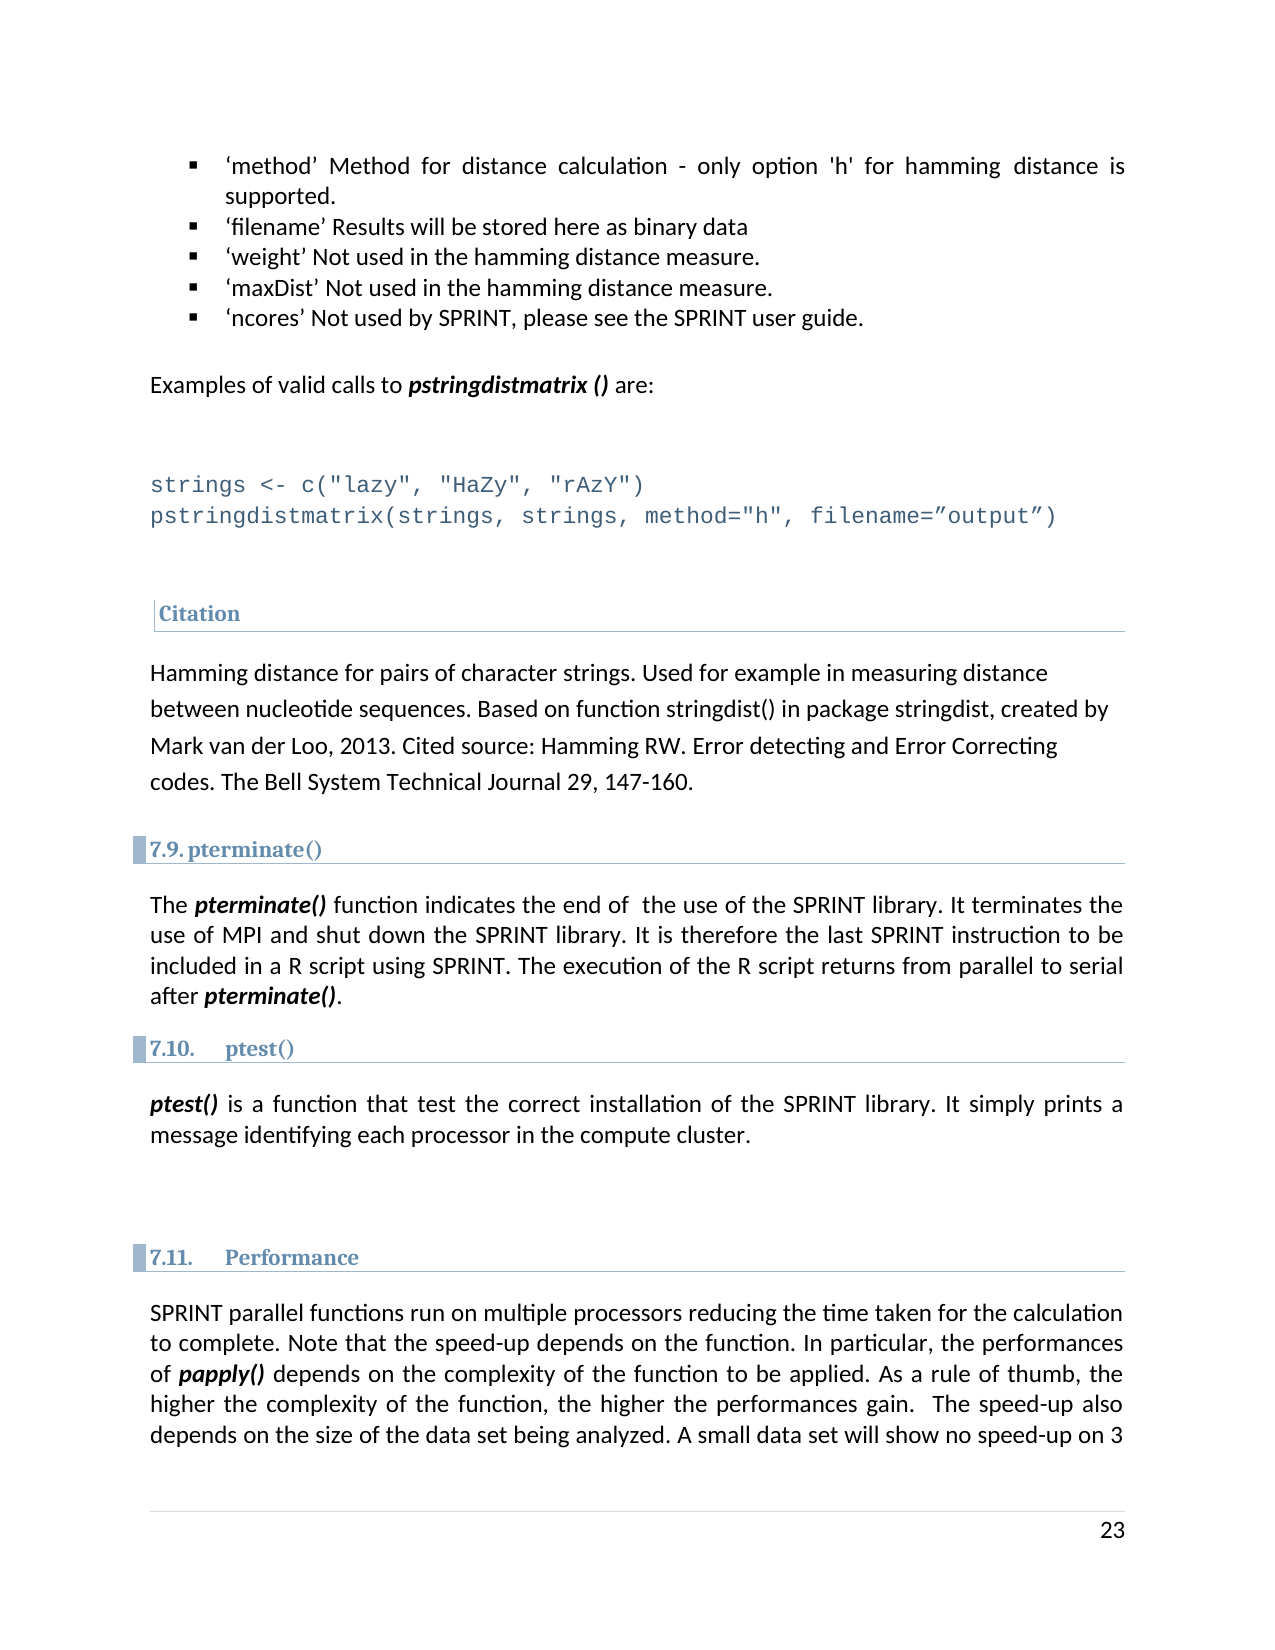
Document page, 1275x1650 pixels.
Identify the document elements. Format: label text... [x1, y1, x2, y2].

text The pterminate() function indicates the end of the use of the SPRINT library. It terminates the use of MPI and shut down the SPRINT library. It is therefore the last SPRINT instruction to be included in a R script using SPRINT. The execution of the R script returns from parallel to serial after pterminate(). [150, 889, 1125, 1011]
list ‘method’ Method for distance calculation - only option 'h' for hamming distance is supported. [187, 150, 1125, 211]
subtitle Citation [155, 600, 1125, 631]
list ‘filename’ Results will be stored here as binary data [187, 211, 1125, 242]
subtitle ptest() [146, 1036, 1125, 1062]
list ‘ncores’ Not used by SPRINT, please see the SPRINT user guide. [187, 303, 1125, 333]
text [150, 1297, 1125, 1449]
text ptest() is a function that test the correct installation of the SPRINT library. It simply prints a message identifying each processor in the compute cluster. [150, 1088, 1125, 1149]
text Hamming distance for pairs of character strings. Used for example in measuring distance between nucleotide sequences. Based on function stringdist() in package stringdist, created by Mark van der Loo, 2013. Cited source: Hamming RW. Error detecting and Error Correcting codes. The Bell System Technical Journal 29, 147-160. [150, 657, 1125, 797]
subtitle Performance [146, 1244, 1125, 1271]
list pstringdistmatrix(strings, strings, method="h", filename=”output”) [150, 505, 1125, 531]
list ‘maxDist’ Not used in the hamming distance measure. [187, 272, 1125, 303]
subtitle pterminate() [146, 836, 1125, 863]
list Examples of valid calls to pstringdistmatrix () are: [150, 370, 1125, 400]
list strings <- c("lazy", "HaZy", "rAzY") [150, 474, 1125, 500]
list ‘weight’ Not used in the hamming distance measure. [187, 242, 1125, 272]
